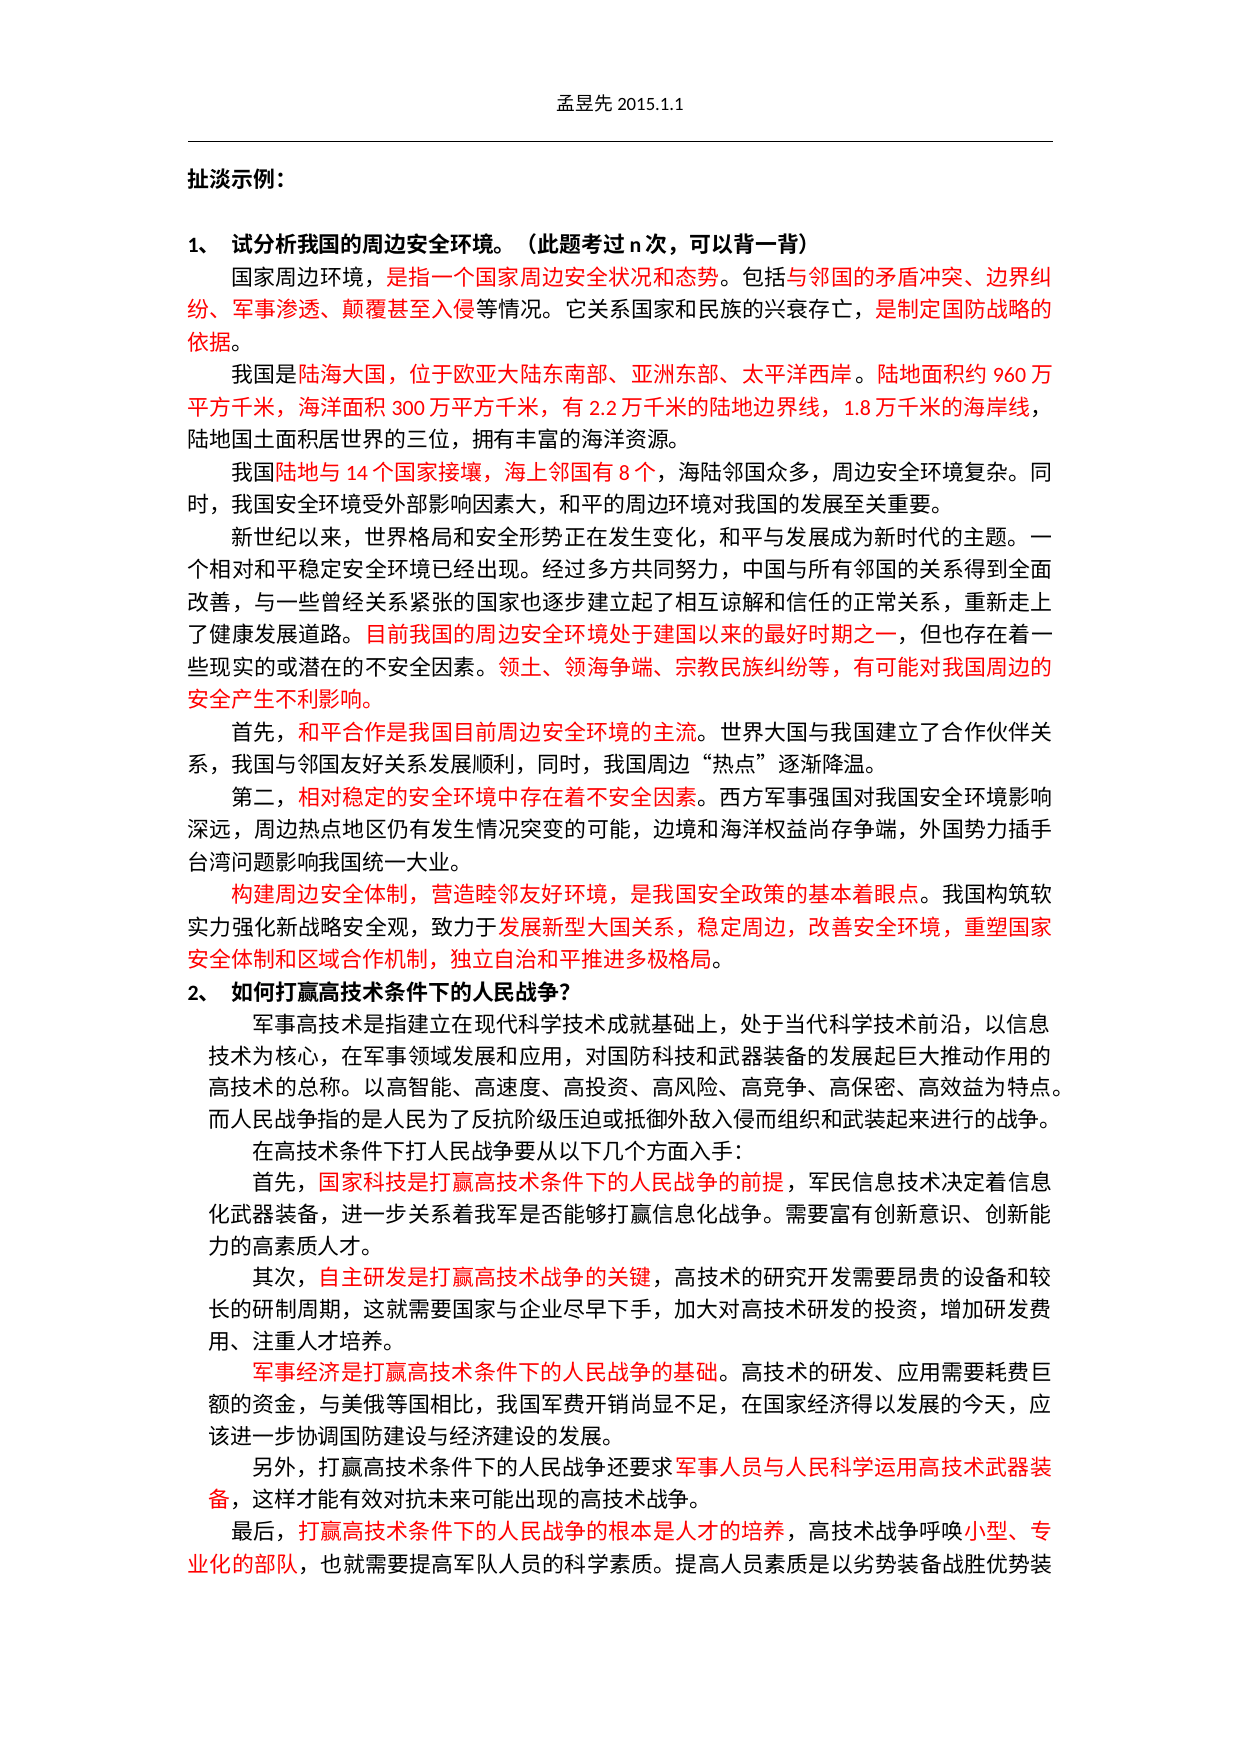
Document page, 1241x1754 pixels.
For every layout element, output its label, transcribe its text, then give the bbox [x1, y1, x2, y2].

list 军事高技术是指建立在现代科学技术成就基础上，处于当代科学技术前沿，以信息技术为核心，在军事领域发展和应用，对国防科技和武器装备的发展起巨大推动作用的高技术的总称。以高智能、高速度、高投资、高风险、高竞争、高保密、高效益为特点。而人民战争指的是人民为了反抗阶级压迫或抵御外敌入侵而组织和武装起来进行的战争。 [208, 1007, 1053, 1134]
list 其次，自主研发是打赢高技术战争的关键，高技术的研究开发需要昂贵的设备和较长的研制周期，这就需要国家与企业尽早下手，加大对高技术研发的投资，增加研发费用、注重人才培养。 [208, 1260, 1053, 1355]
list 试分析我国的周边安全环境。（此题考过n次，可以背一背） [187, 227, 1053, 259]
text 构建周边安全体制，营造睦邻友好环境，是我国安全政策的基本着眼点。我国构筑软实力强化新战略安全观，致力于发展新型大国关系，稳定周边，改善安全环境，重塑国家安全体制和区域合作机制，独立自治和平推进多极格局。 [187, 877, 1053, 974]
text 我国陆地与14个国家接壤，海上邻国有8个，海陆邻国众多，周边安全环境复杂。同时，我国安全环境受外部影响因素大，和平的周边环境对我国的发展至关重要。 [187, 454, 1053, 519]
list 另外，打赢高技术条件下的人民战争还要求军事人员与人民科学运用高技术武器装备，这样才能有效对抗未来可能出现的高技术战争。 [208, 1450, 1053, 1514]
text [187, 1514, 1053, 1579]
list 在高技术条件下打人民战争要从以下几个方面入手： [208, 1134, 1053, 1165]
text 国家周边环境，是指一个国家周边安全状况和态势。包括与邻国的矛盾冲突、边界纠纷、军事渗透、颠覆甚至入侵等情况。它关系国家和民族的兴衰存亡，是制定国防战略的依据。 [187, 259, 1053, 357]
text 扯淡示例： [187, 162, 1053, 194]
text 首先，和平合作是我国目前周边安全环境的主流。世界大国与我国建立了合作伙伴关系，我国与邻国友好关系发展顺利，同时，我国周边“热点”逐渐降温。 [187, 714, 1053, 779]
list 首先，国家科技是打赢高技术条件下的人民战争的前提，军民信息技术决定着信息化武器装备，进一步关系着我军是否能够打赢信息化战争。需要富有创新意识、创新能力的高素质人才。 [208, 1165, 1053, 1260]
list 如何打赢高技术条件下的人民战争？ [187, 974, 1053, 1007]
text 我国是陆海大国，位于欧亚大陆东南部、亚洲东部、太平洋西岸。陆地面积约960万平方千米，海洋面积300万平方千米，有2.2万千米的陆地边界线，1.8万千米的海岸线，陆地国土面积居世界的三位，拥有丰富的海洋资源。 [187, 357, 1053, 454]
list 军事经济是打赢高技术条件下的人民战争的基础。高技术的研发、应用需要耗费巨额的资金，与美俄等国相比，我国军费开销尚显不足，在国家经济得以发展的今天，应该进一步协调国防建设与经济建设的发展。 [208, 1355, 1053, 1450]
text 新世纪以来，世界格局和安全形势正在发生变化，和平与发展成为新时代的主题。一个相对和平稳定安全环境已经出现。经过多方共同努力，中国与所有邻国的关系得到全面改善，与一些曾经关系紧张的国家也逐步建立起了相互谅解和信任的正常关系，重新走上了健康发展道路。目前我国的周边安全环境处于建国以来的最好时期之一，但也存在着一些现实的或潜在的不安全因素。领土、领海争端、宗教民族纠纷等，有可能对我国周边的安全产生不利影响。 [187, 519, 1053, 714]
text 第二，相对稳定的安全环境中存在着不安全因素。西方军事强国对我国安全环境影响深远，周边热点地区仍有发生情况突变的可能，边境和海洋权益尚存争端，外国势力插手台湾问题影响我国统一大业。 [187, 779, 1053, 877]
